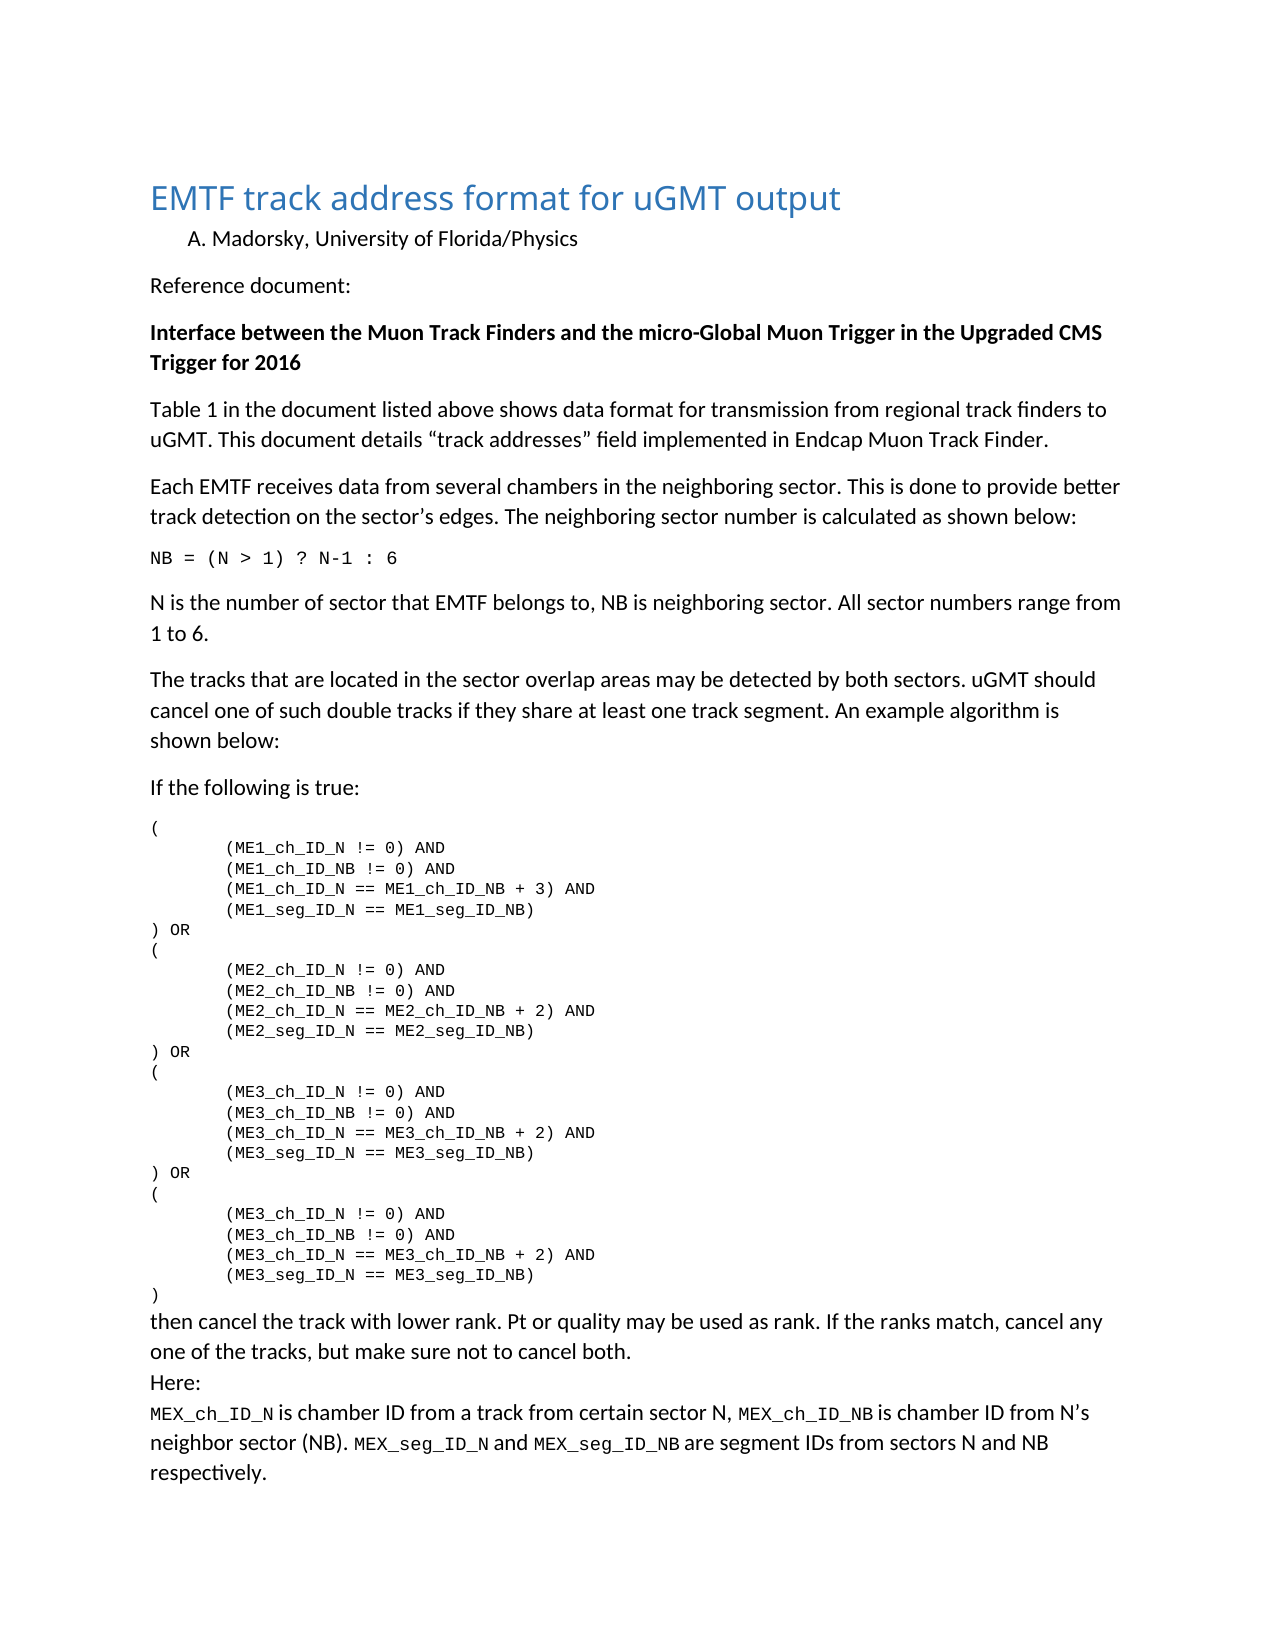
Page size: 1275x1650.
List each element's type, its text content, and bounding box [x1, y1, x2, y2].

text Each EMTF receives data from several chambers in the neighboring sector. This is done to provide better track detection on the sector’s edges. The neighboring sector number is calculated as shown below: [150, 472, 1125, 530]
text (ME2_ch_ID_N == ME2_ch_ID_NB + 2) AND [150, 1003, 1125, 1021]
text ( [150, 942, 1125, 961]
text (ME1_ch_ID_NB != 0) AND [150, 860, 1125, 879]
subtitle EMTF track address format for uGMT output [150, 175, 1125, 220]
text ( [150, 1063, 1125, 1082]
text Reference document: [150, 271, 1125, 299]
text (ME3_ch_ID_N != 0) AND [150, 1084, 1125, 1103]
text MEX_ch_ID_N is chamber ID from a track from certain sector N, MEX_ch_ID_NB is chamber ID from N’s neighbor sector (NB). MEX_seg_ID_N and MEX_seg_ID_NB are segment IDs from sectors N and NB respectively. [150, 1398, 1125, 1486]
text (ME2_ch_ID_NB != 0) AND [150, 982, 1125, 1001]
text (ME3_ch_ID_NB != 0) AND [150, 1104, 1125, 1123]
text then cancel the track with lower rank. Pt or quality may be used as rank. If the ranks match, cancel any one of the tracks, but make sure not to cancel both. [150, 1307, 1125, 1366]
text A. Madorsky, University of Florida/Physics [187, 224, 1125, 252]
text (ME1_ch_ID_N == ME1_ch_ID_NB + 3) AND [150, 881, 1125, 899]
text (ME3_seg_ID_N == ME3_seg_ID_NB) [225, 1267, 1125, 1286]
text (ME3_ch_ID_N == ME3_ch_ID_NB + 2) AND [225, 1246, 1125, 1265]
text N is the number of sector that EMTF belongs to, NB is neighboring sector. All sector numbers range from 1 to 6. [150, 588, 1125, 647]
text Table 1 in the document listed above shows data format for transmission from regional track finders to uGMT. This document details “track addresses” field implemented in Endcap Muon Track Finder. [150, 395, 1125, 453]
text (ME1_seg_ID_N == ME1_seg_ID_NB) [150, 901, 1125, 920]
text (ME3_ch_ID_N == ME3_ch_ID_NB + 2) AND [150, 1124, 1125, 1143]
text (ME2_seg_ID_N == ME2_seg_ID_NB) [150, 1023, 1125, 1042]
text (ME3_ch_ID_N != 0) AND [225, 1206, 1125, 1224]
text ( [150, 1185, 1125, 1204]
text (ME3_ch_ID_NB != 0) AND [225, 1226, 1125, 1245]
text If the following is true: [150, 773, 1125, 801]
text ) OR [150, 921, 1125, 940]
text Here: [150, 1368, 1125, 1396]
text (ME1_ch_ID_N != 0) AND [150, 840, 1125, 859]
text ) [150, 1287, 1125, 1306]
text NB = (N > 1) ? N-1 : 6 [150, 549, 1125, 570]
text ( [150, 820, 1125, 839]
text (ME3_seg_ID_N == ME3_seg_ID_NB) [150, 1145, 1125, 1164]
text ) OR [150, 1043, 1125, 1062]
text Interface between the Muon Track Finders and the micro-Global Muon Trigger in the Upgraded CMS Trigger for 2016 [150, 318, 1125, 376]
text (ME2_ch_ID_N != 0) AND [150, 962, 1125, 981]
text ) OR [150, 1165, 1125, 1184]
text The tracks that are located in the sector overlap areas may be detected by both sectors. uGMT should cancel one of such double tracks if they share at least one track segment. An example algorithm is shown below: [150, 666, 1125, 754]
